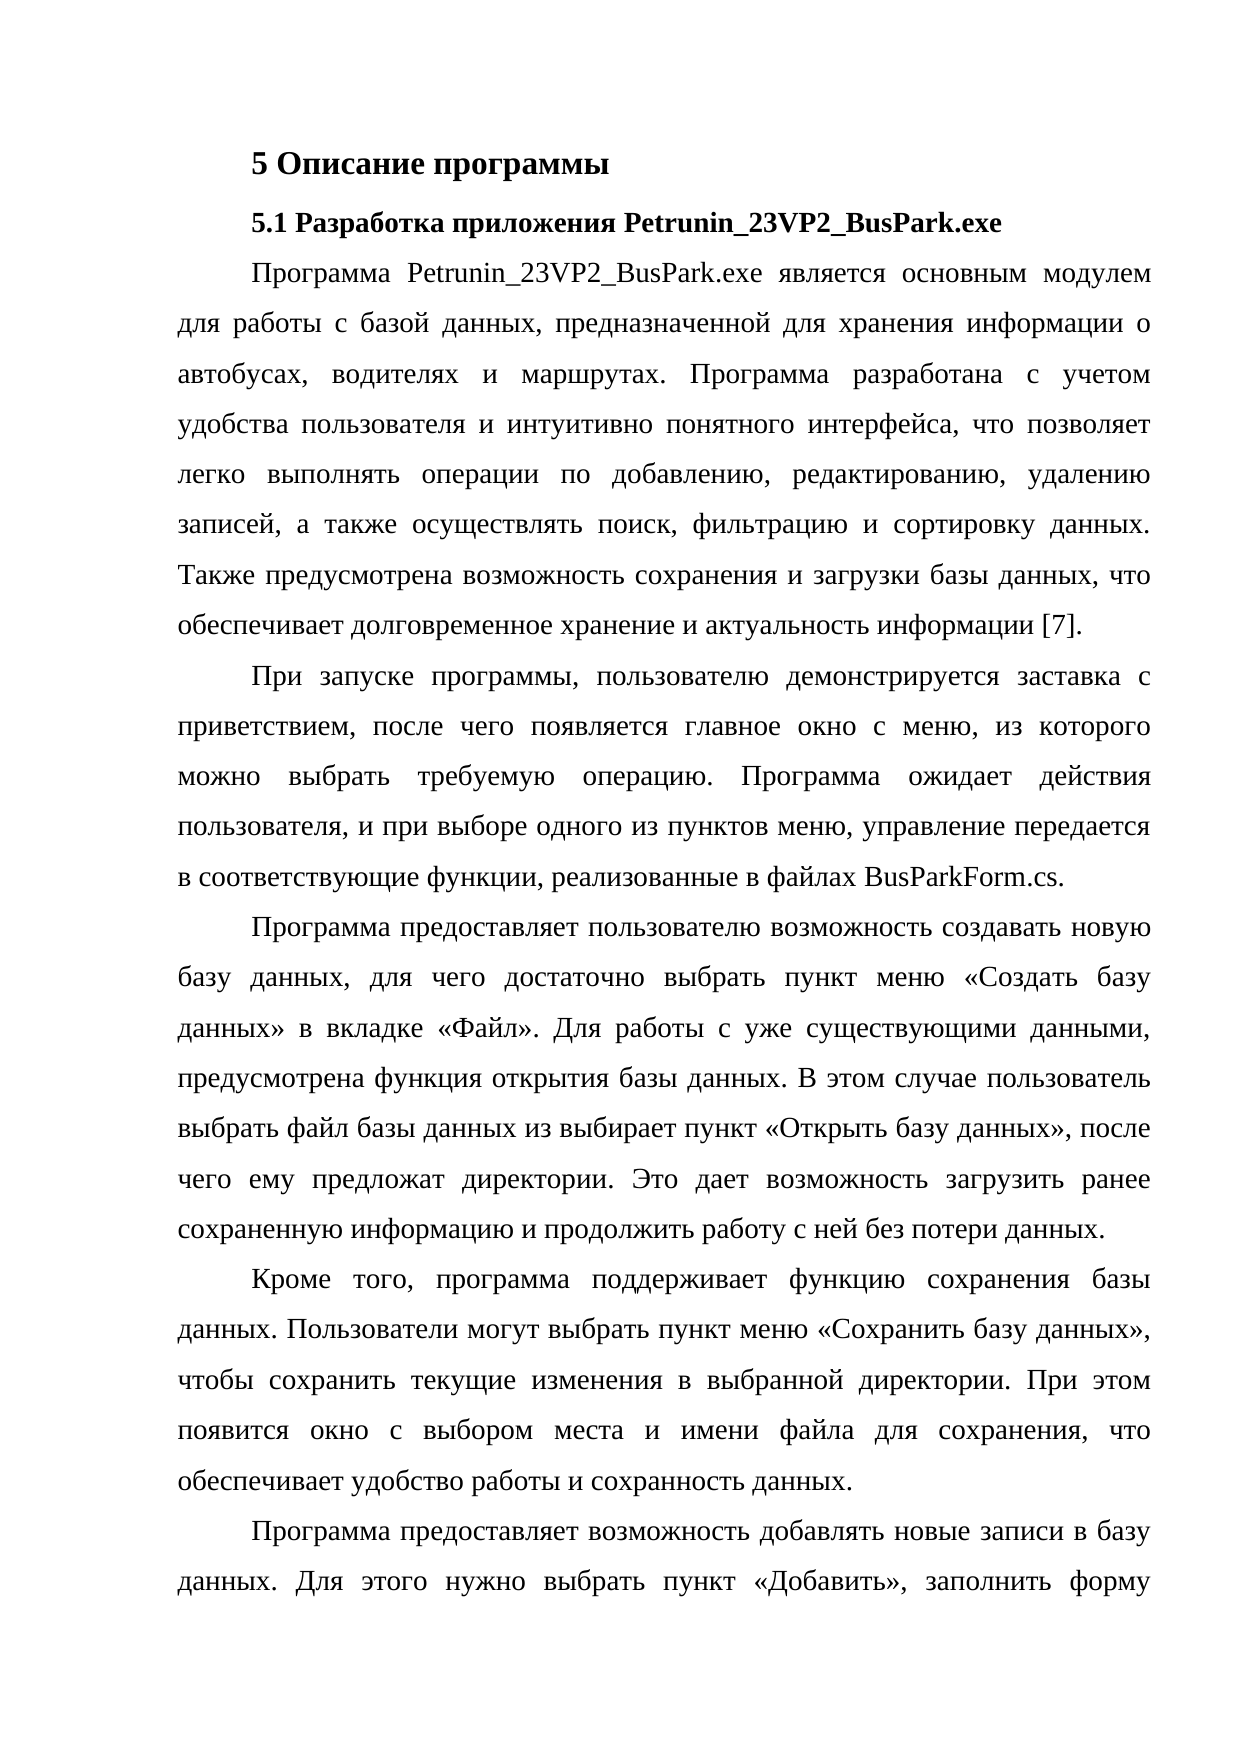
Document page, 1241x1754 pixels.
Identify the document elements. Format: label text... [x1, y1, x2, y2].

subtitle 5 Описание программы [177, 143, 1152, 181]
text Программа Petrunin_23VP2_BusPark.exe является основным модулем для работы с базой данных, предназначенной для хранения информации о автобусах, водителях и маршрутах. Программа разработана с учетом удобства пользователя и интуитивно понятного интерфейса, что позволяет легко выполнять операции по добавлению, редактированию, удалению записей, а также осуществлять поиск, фильтрацию и сортировку данных. Также предусмотрена возможность сохранения и загрузки базы данных, что обеспечивает долговременное хранение и актуальность информации [7]. [177, 255, 1152, 641]
text Программа предоставляет пользователю возможность создавать новую базу данных, для чего достаточно выбрать пункт меню «Создать базу данных» в вкладке «Файл». Для работы с уже существующими данными, предусмотрена функция открытия базы данных. В этом случае пользователь выбрать файл базы данных из выбирает пункт «Открыть базу данных», после чего ему предложат директории. Это дает возможность загрузить ранее сохраненную информацию и продолжить работу с ней без потери данных. [177, 909, 1152, 1244]
text При запуске программы, пользователю демонстрируется заставка с приветствием, после чего появляется главное окно с меню, из которого можно выбрать требуемую операцию. Программа ожидает действия пользователя, и при выборе одного из пунктов меню, управление передается в соответствующие функции, реализованные в файлах BusParkForm.cs. [177, 658, 1152, 892]
subtitle 5.1 Разработка приложения Petrunin_23VP2_BusPark.exe [177, 205, 1152, 238]
text Кроме того, программа поддерживает функцию сохранения базы данных. Пользователи могут выбрать пункт меню «Сохранить базу данных», чтобы сохранить текущие изменения в выбранной директории. При этом появится окно с выбором места и имени файла для сохранения, что обеспечивает удобство работы и сохранность данных. [177, 1261, 1152, 1496]
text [177, 1513, 1152, 1597]
